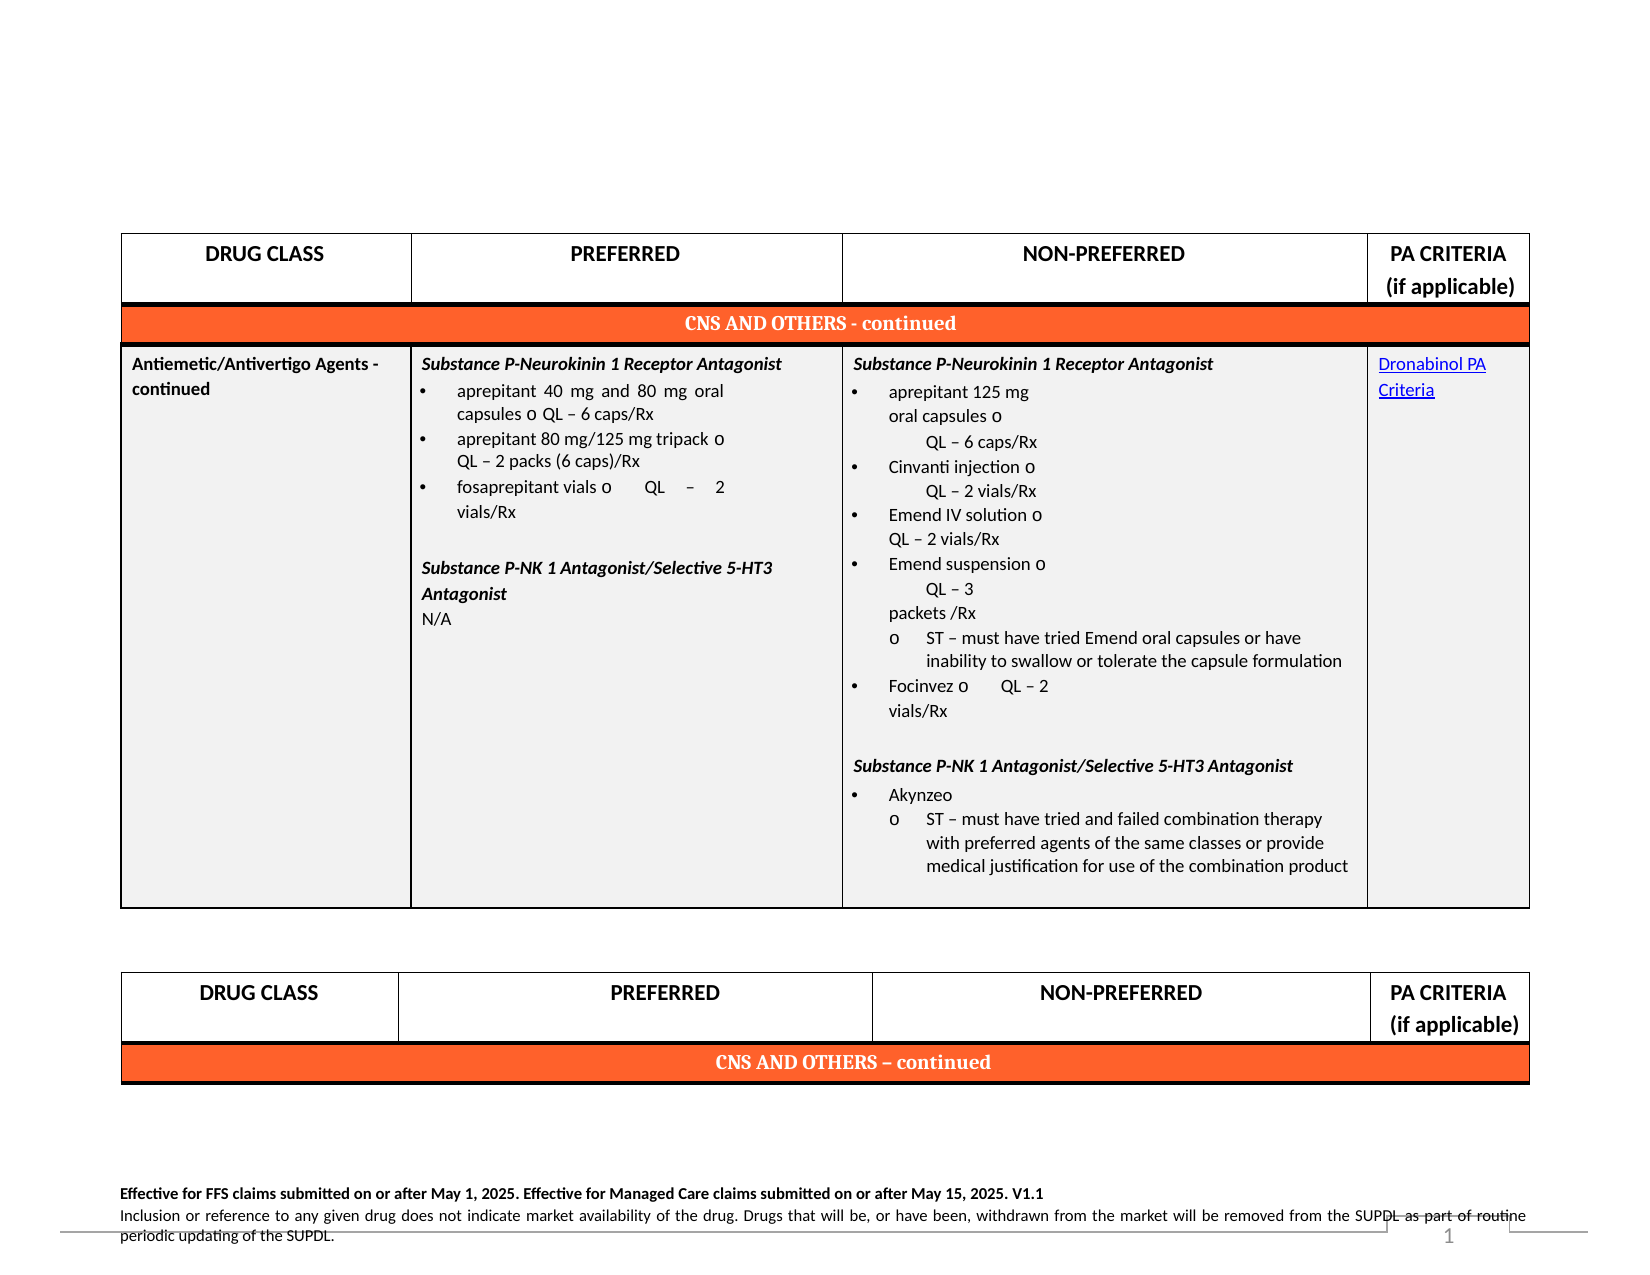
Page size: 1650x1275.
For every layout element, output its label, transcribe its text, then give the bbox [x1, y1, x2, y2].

table_cell CNS AND OTHERS – continued [706, 1045, 1371, 1081]
table_header PREFERRED [496, 973, 872, 1041]
table_header PA CRITERIA (if applicable) [1371, 973, 1529, 1041]
table_cell CNS AND OTHERS - continued [411, 307, 1367, 342]
table_cell [122, 1045, 398, 1081]
table_header PA CRITERIA (if applicable) [1368, 234, 1529, 302]
table_header DRUG CLASS [122, 973, 398, 1041]
table_cell Substance P-Neurokinin 1 Receptor Antagonist aprepitant 40 mg and 80 mg oral capsules o QL – 6 caps/Rx aprepitant 80 mg/125 mg tripack o QL – 2 packs (6 caps)/Rx fosaprepitant vials o QL – 2 vials/Rx Substance P-NK 1 Antagonist/Selective 5-HT3 Antagonist N/A [412, 347, 842, 907]
table_header NON-PREFERRED [843, 234, 1367, 302]
table_header DRUG CLASS [122, 234, 411, 302]
table_cell [398, 1045, 496, 1081]
table_header [399, 973, 496, 1041]
table_header NON-PREFERRED [873, 973, 1370, 1041]
table_cell Dronabinol PA Criteria [1368, 347, 1529, 907]
table_cell Substance P-Neurokinin 1 Receptor Antagonist aprepitant 125 mg oral capsules o QL – 6 caps/Rx Cinvanti injection o QL – 2 vials/Rx Emend IV solution o QL – 2 vials/Rx Emend suspension o QL – 3 packets /Rx ST – must have tried Emend oral capsules or have inability to swallow or tolerate the capsule formulation Focinvez o QL – 2 vials/Rx Substance P-NK 1 Antagonist/Selective 5-HT3 Antagonist Akynzeo ST – must have tried and failed combination therapy with preferred agents of the same classes or provide medical justification for use of the combination product [843, 347, 1367, 907]
table_header PREFERRED [412, 234, 842, 302]
table_cell [122, 307, 411, 342]
table_cell [496, 1045, 706, 1081]
table_cell [1371, 1045, 1529, 1081]
table_cell Antiemetic/Antivertigo Agents - continued [122, 347, 410, 907]
picture [1407, 1217, 1490, 1237]
table_cell [1367, 307, 1529, 342]
